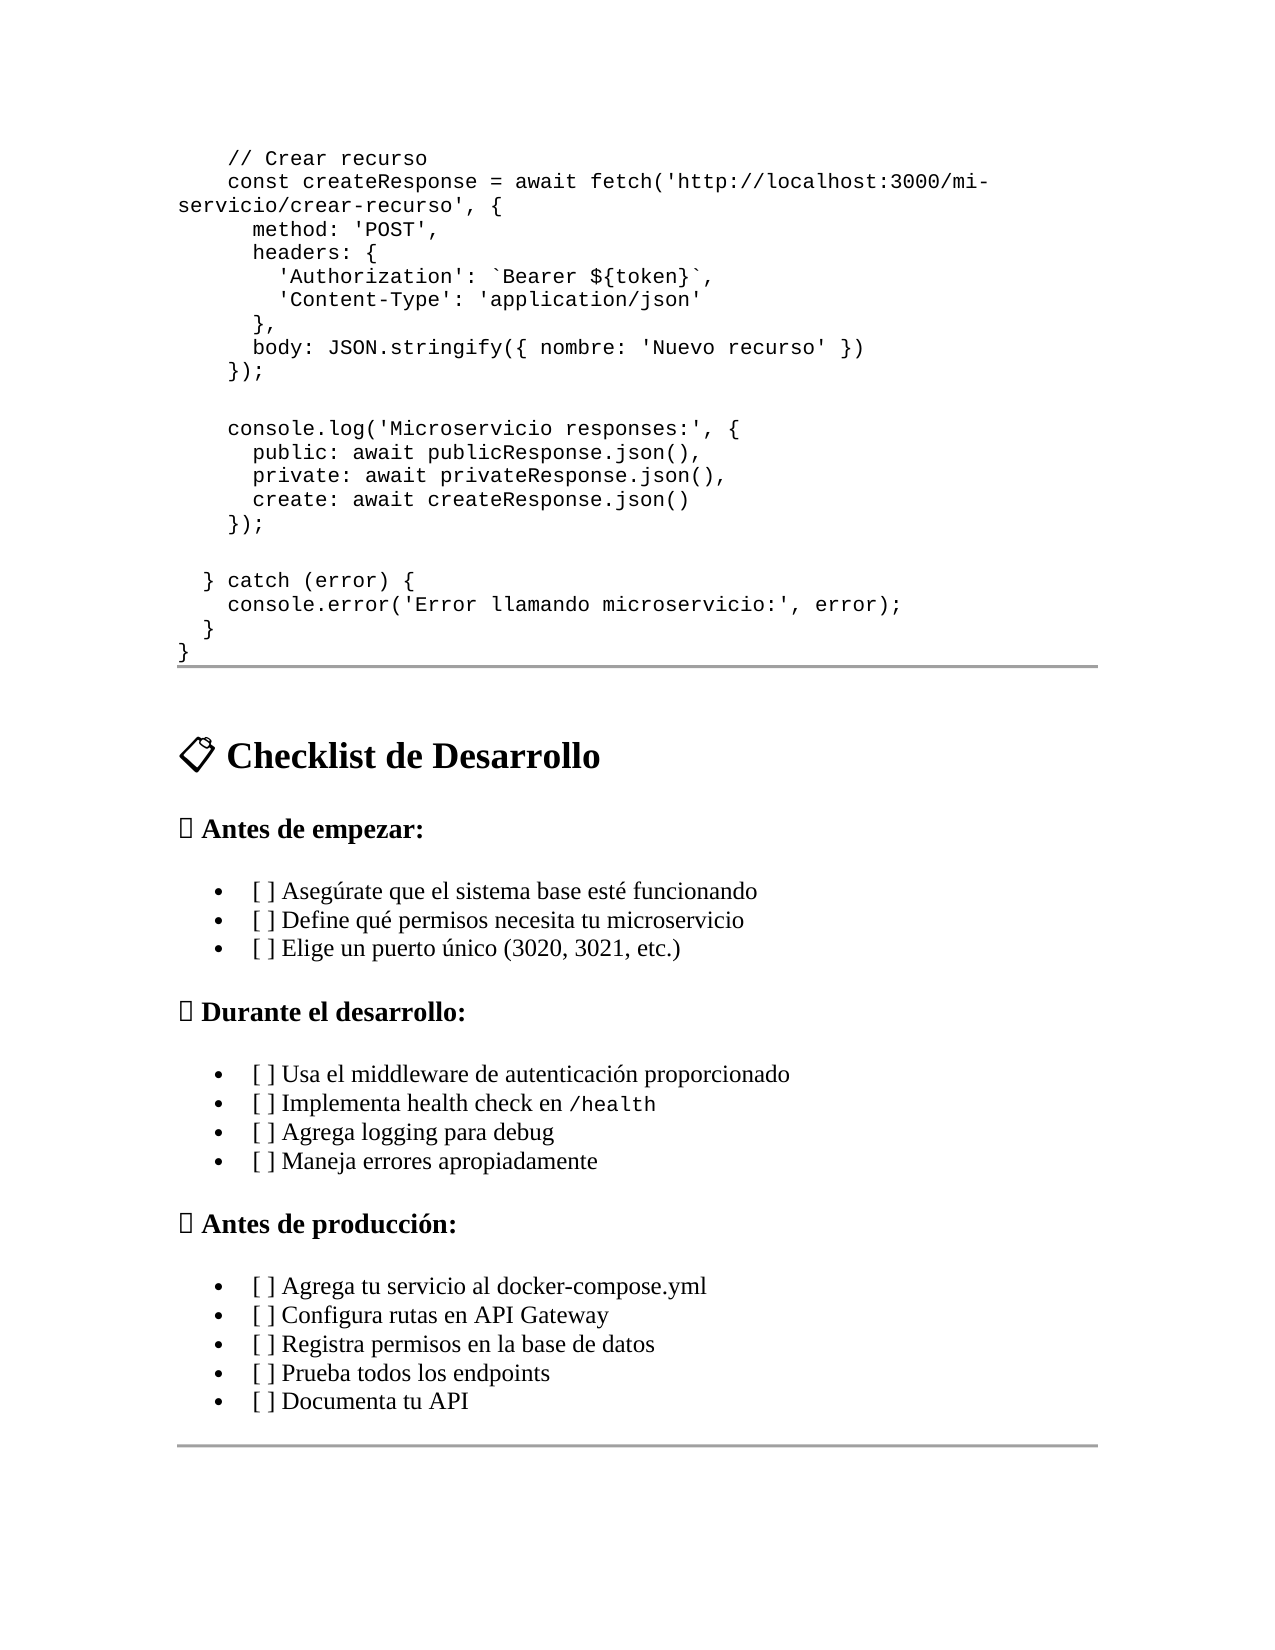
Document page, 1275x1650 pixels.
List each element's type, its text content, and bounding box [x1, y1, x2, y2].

text ✅ Durante el desarrollo: [177, 991, 1098, 1030]
text } [177, 618, 1098, 641]
list [ ] Usa el middleware de autenticación proporcionado [215, 1059, 1098, 1088]
list [ ] Configura rutas en API Gateway [215, 1300, 1098, 1329]
list [ ] Documenta tu API [215, 1386, 1098, 1415]
list [ ] Agrega tu servicio al docker-compose.yml [215, 1271, 1098, 1300]
list [ ] Registra permisos en la base de datos [215, 1329, 1098, 1358]
text method: 'POST', [177, 218, 1098, 242]
text // Crear recurso [177, 148, 1098, 171]
text 📋 Checklist de Desarrollo [177, 728, 1098, 779]
text private: await privateResponse.json(), [177, 465, 1098, 489]
text }); [177, 513, 1098, 536]
text } catch (error) { [177, 570, 1098, 594]
text ✅ Antes de producción: [177, 1204, 1098, 1242]
list [ ] Implementa health check en /health [215, 1088, 1098, 1117]
text }, [177, 313, 1098, 337]
text headers: { [177, 242, 1098, 266]
list [ ] Prueba todos los endpoints [215, 1358, 1098, 1386]
text 'Content-Type': 'application/json' [177, 289, 1098, 313]
text }); [177, 360, 1098, 384]
text create: await createResponse.json() [177, 489, 1098, 513]
text public: await publicResponse.json(), [177, 442, 1098, 465]
list [ ] Define qué permisos necesita tu microservicio [215, 905, 1098, 933]
list [ ] Agrega logging para debug [215, 1117, 1098, 1146]
text console.error('Error llamando microservicio:', error); [177, 594, 1098, 618]
text } [177, 641, 1098, 665]
list [ ] Maneja errores apropiadamente [215, 1146, 1098, 1175]
text 'Authorization': `Bearer ${token}`, [177, 266, 1098, 289]
list [ ] Elige un puerto único (3020, 3021, etc.) [215, 933, 1098, 962]
text body: JSON.stringify({ nombre: 'Nuevo recurso' }) [177, 337, 1098, 360]
text console.log('Microservicio responses:', { [177, 418, 1098, 442]
text ✅ Antes de empezar: [177, 808, 1098, 847]
text const createResponse = await fetch('http://localhost:3000/mi-servicio/crear-recurso', { [177, 171, 1098, 218]
list [ ] Asegúrate que el sistema base esté funcionando [215, 876, 1098, 905]
